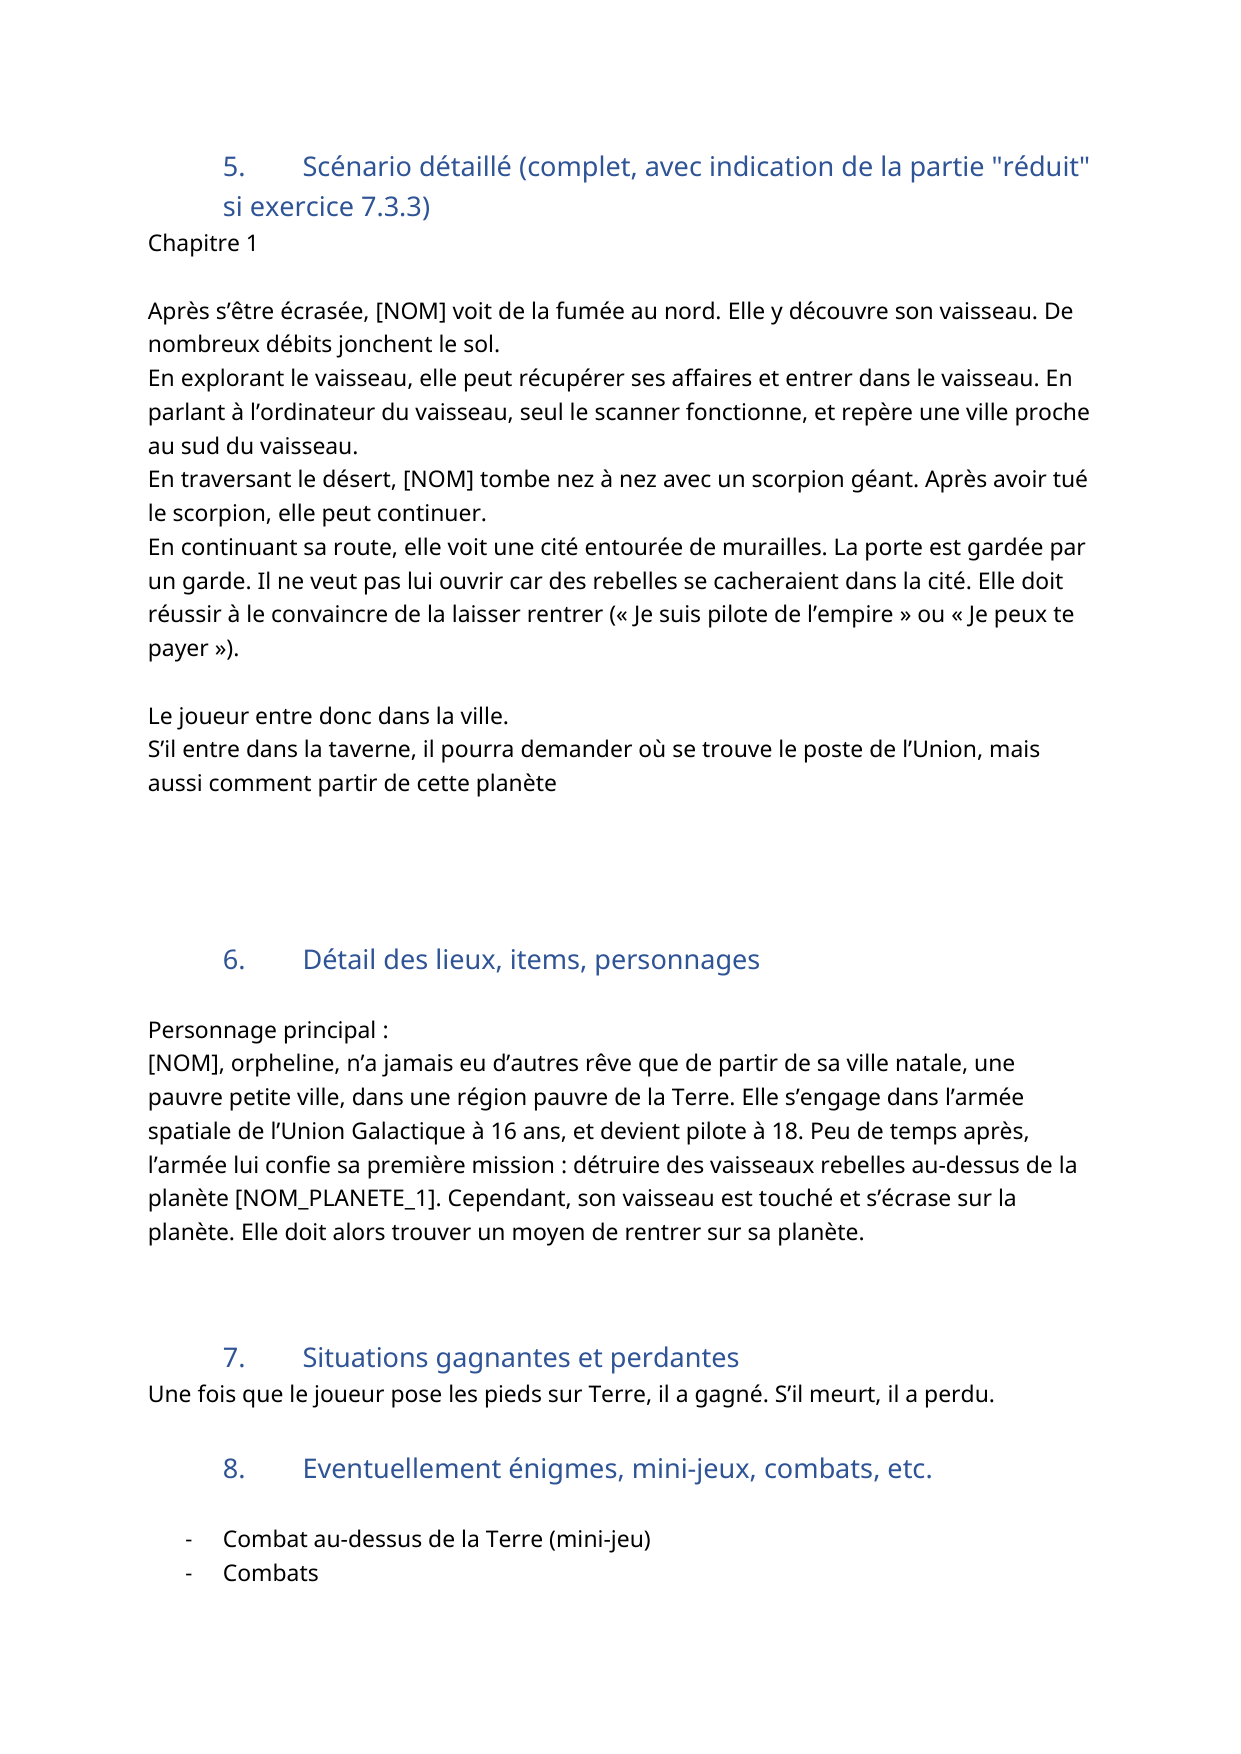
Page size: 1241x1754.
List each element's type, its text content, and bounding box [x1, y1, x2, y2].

text Le joueur entre donc dans la ville. [148, 700, 1093, 731]
text Chapitre 1 [148, 227, 1093, 258]
text [NOM], orpheline, n’a jamais eu d’autres rêve que de partir de sa ville natale, une pauvre petite ville, dans une région pauvre de la Terre. Elle s’engage dans l’armée spatiale de l’Union Galactique à 16 ans, et devient pilote à 18. Peu de temps après, l’armée lui confie sa première mission : détruire des vaisseaux rebelles au-dessus de la planète [NOM_PLANETE_1]. Cependant, son vaisseau est touché et s’écrase sur la planète. Elle doit alors trouver un moyen de rentrer sur sa planète. [148, 1047, 1093, 1247]
text S’il entre dans la taverne, il pourra demander où se trouve le poste de l’Union, mais aussi comment partir de cette planète [148, 733, 1093, 798]
text Après s’être écrasée, [NOM] voit de la fumée au nord. Elle y découvre son vaisseau. De nombreux débits jonchent le sol. [148, 295, 1093, 360]
text Personnage principal : [148, 1014, 1093, 1045]
subtitle Détail des lieux, items, personnages [223, 940, 1093, 977]
text En explorant le vaisseau, elle peut récupérer ses affaires et entrer dans le vaisseau. En parlant à l’ordinateur du vaisseau, seul le scanner fonctionne, et repère une ville proche au sud du vaisseau. [148, 362, 1093, 461]
text En continuant sa route, elle voit une cité entourée de murailles. La porte est gardée par un garde. Il ne veut pas lui ouvrir car des rebelles se cacheraient dans la cité. Elle doit réussir à le convaincre de la laisser rentrer (« Je suis pilote de l’empire » ou « Je peux te payer »). [148, 531, 1093, 663]
subtitle Eventuellement énigmes, mini-jeux, combats, etc. [223, 1450, 1093, 1487]
subtitle Situations gagnantes et perdantes [223, 1338, 1093, 1375]
subtitle Scénario détaillé (complet, avec indication de la partie "réduit" si exercice 7.3.3) [223, 148, 1093, 224]
list Combat au-dessus de la Terre (mini-jeu) [185, 1523, 1093, 1554]
text Une fois que le joueur pose les pieds sur Terre, il a gagné. S’il meurt, il a perdu. [148, 1378, 1093, 1409]
text En traversant le désert, [NOM] tombe nez à nez avec un scorpion géant. Après avoir tué le scorpion, elle peut continuer. [148, 463, 1093, 528]
list Combats [185, 1557, 1093, 1588]
